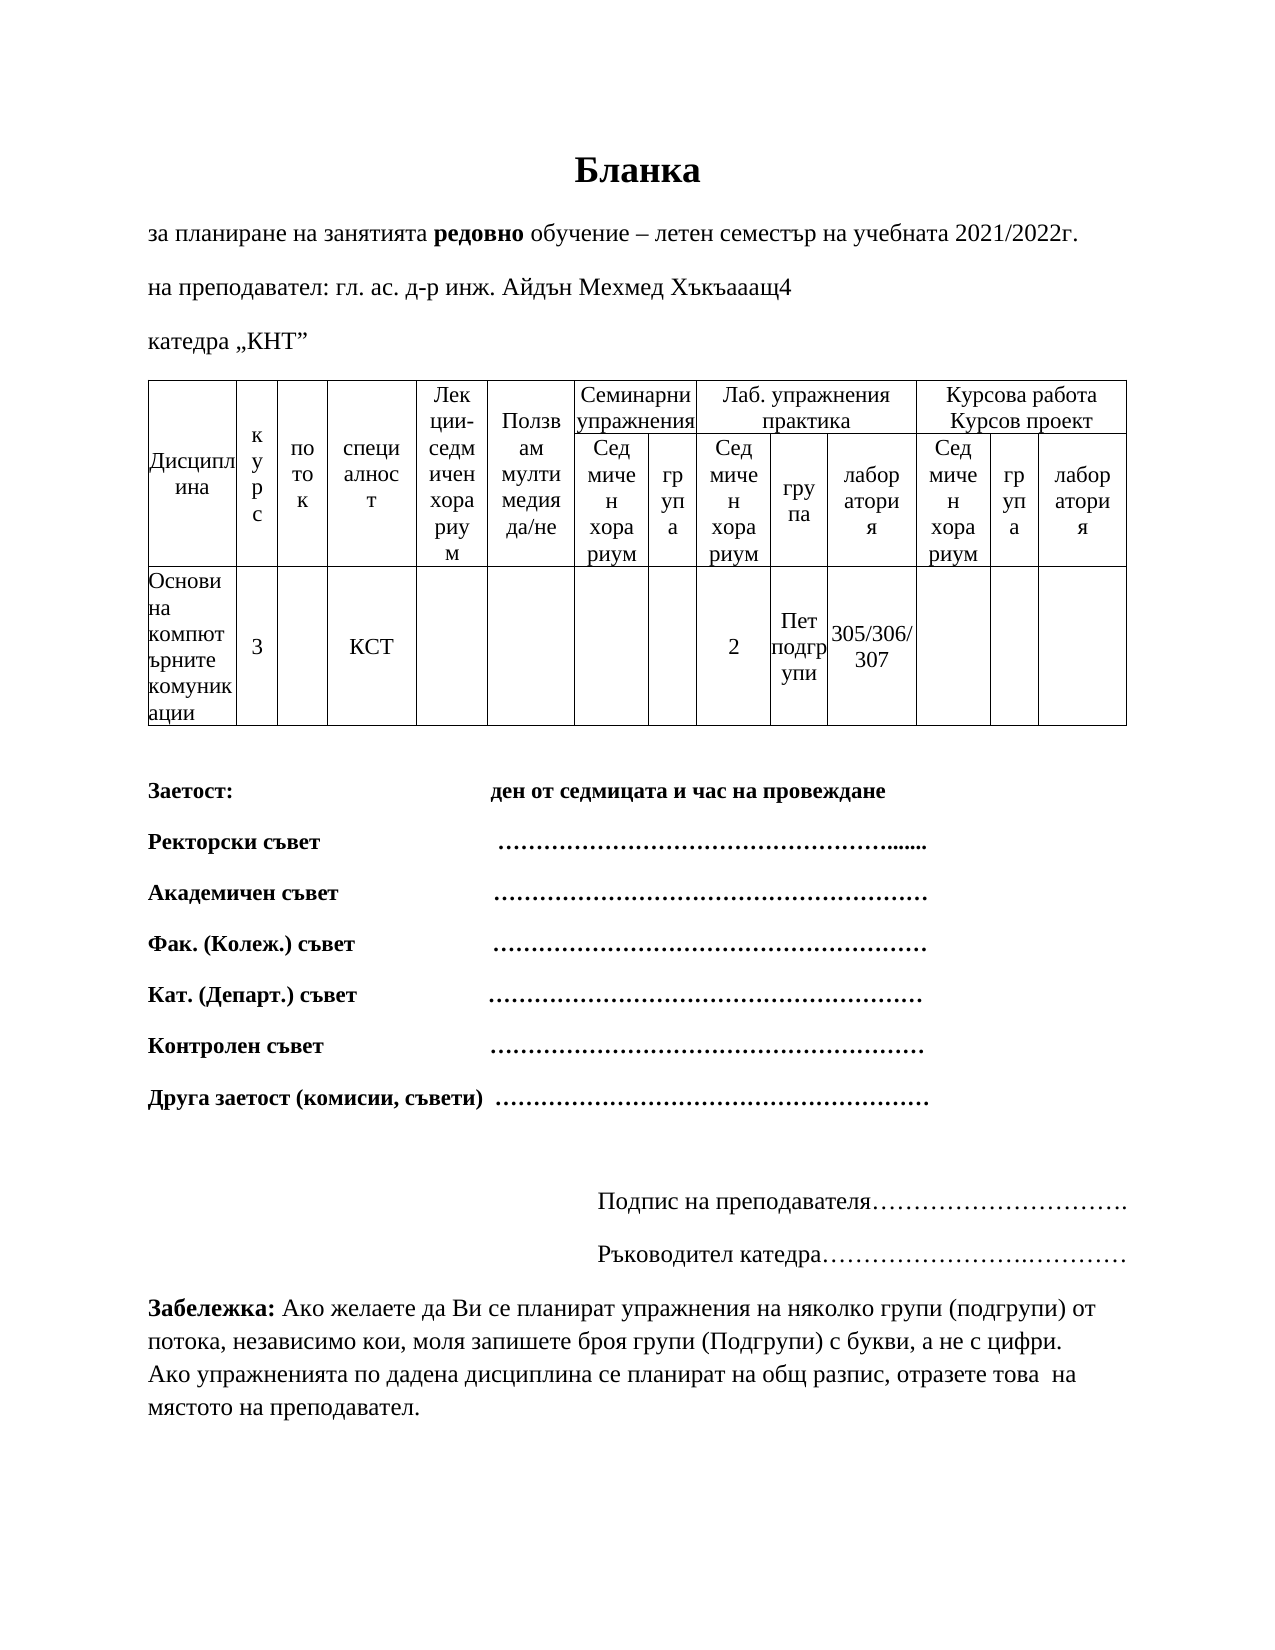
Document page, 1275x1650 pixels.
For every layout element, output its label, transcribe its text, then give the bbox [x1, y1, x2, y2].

text Ректорски съвет ……………………………………………....... [148, 828, 1127, 855]
table_cell група [771, 434, 827, 566]
table_cell 305/306/307 [828, 567, 916, 725]
text Кат. (Департ.) съвет ………………………………………………… [148, 982, 1127, 1008]
table_cell Пет подгрупи [771, 567, 827, 725]
text Ръководител катедра…………………….………… [148, 1239, 1127, 1268]
table_cell [1039, 567, 1126, 725]
text Бланка [148, 148, 1127, 191]
table_cell Основи на компютърните комуникации [149, 567, 236, 725]
text катедра „КНТ” [148, 326, 1127, 354]
text Друга заетост (комисии, съвети) ………………………………………………… [148, 1084, 1127, 1110]
table_header Ползвам мултимедия да/не [488, 381, 574, 566]
table_cell Седмичен хорариум [917, 434, 990, 566]
table_cell 2 [697, 567, 770, 725]
text Ако упражненията по дадена дисциплина се планират на общ разпис, отразете това на мястото на преподавател. [148, 1359, 1127, 1421]
table_cell [278, 567, 327, 725]
table_cell [917, 567, 990, 725]
table_header Лаб. упражнения практика [697, 381, 916, 433]
table_header Семинарни упражнения [575, 381, 696, 433]
table_cell лаборатория [1039, 434, 1126, 566]
text Заетост: ден от седмицата и час на провеждане [148, 777, 1127, 804]
table_cell [417, 567, 487, 725]
table_cell група [991, 434, 1038, 566]
table_cell група [649, 434, 696, 566]
table_header Курсова работа Курсов проект [917, 381, 1126, 433]
table_cell [649, 567, 696, 725]
table_header поток [278, 381, 327, 566]
table_cell [488, 567, 574, 725]
table_cell [991, 567, 1038, 725]
table_header Лекции- седмичен хорариум [417, 381, 487, 566]
table_cell Седмичен хорариум [575, 434, 648, 566]
table_header специалност [328, 381, 416, 566]
text на преподавател: гл. ас. д-р инж. Айдън Мехмед Хъкъaaaщ4 [148, 272, 1127, 301]
text Забележка: Ако желаете да Ви се планират упражнения на няколко групи (подгрупи) от потока, независимо кои, моля запишете броя групи (Подгрупи) с букви, а не с цифри. [148, 1293, 1127, 1355]
text Фак. (Колеж.) съвет ………………………………………………… [148, 931, 1127, 957]
table_cell лаборатория [828, 434, 916, 566]
table_cell 3 [237, 567, 277, 725]
text Академичен съвет ………………………………………………… [148, 879, 1127, 906]
table_header Дисциплина [149, 381, 236, 566]
table_cell [575, 567, 648, 725]
text за планиране на занятията редовно обучение – летен семестър на учебната 2021/2022г. [148, 218, 1127, 247]
table_cell КСТ [328, 567, 416, 725]
text Подпис на преподавателя…………………………. [148, 1186, 1127, 1214]
table_header курс [237, 381, 277, 566]
text Контролен съвет ………………………………………………… [148, 1033, 1127, 1059]
table_cell Седмичен хорариум [697, 434, 770, 566]
